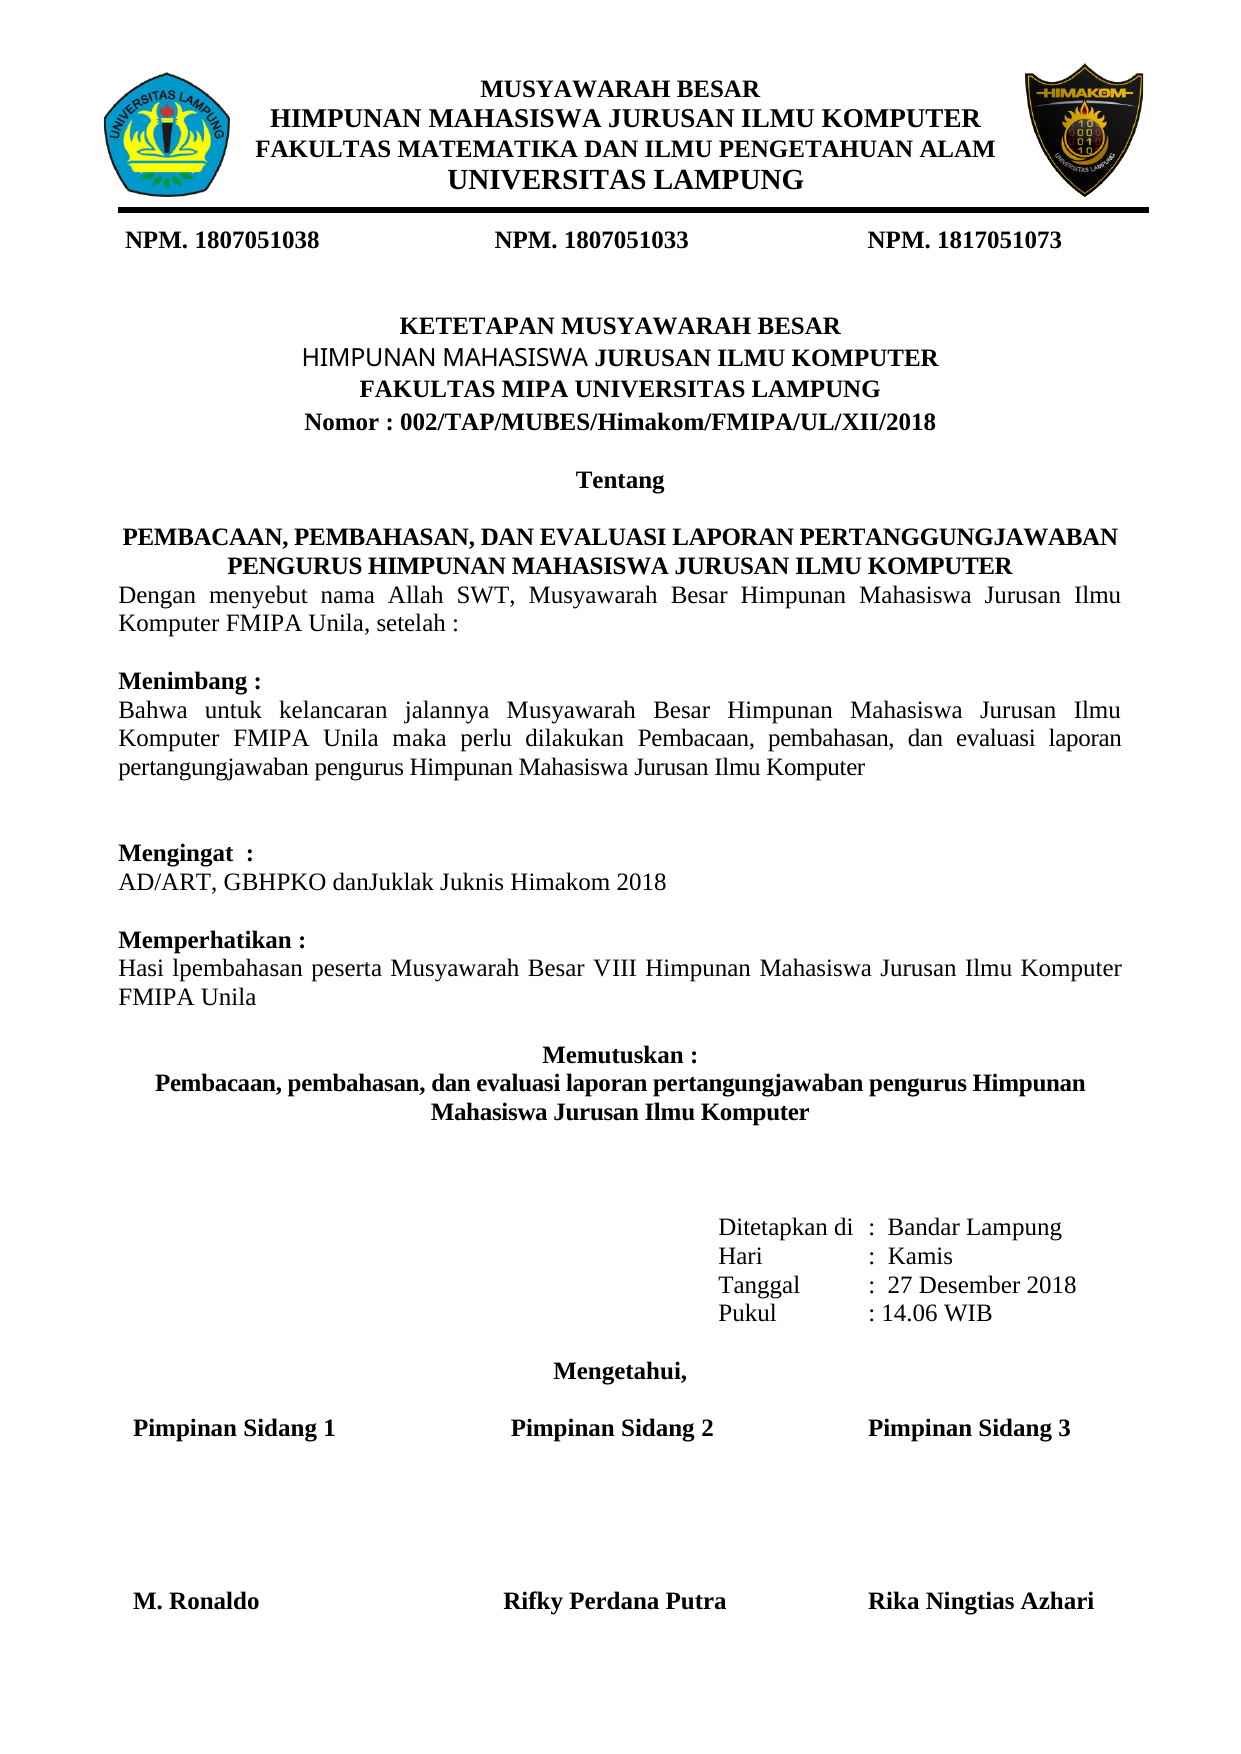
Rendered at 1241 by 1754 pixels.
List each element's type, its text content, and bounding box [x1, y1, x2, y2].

text PEMBACAAN, PEMBAHASAN, DAN EVALUASI LAPORAN PERTANGGUNGJAWABAN PENGURUS HIMPUNAN MAHASISWA JURUSAN ILMU KOMPUTER [118, 522, 1122, 580]
text Mengetahui, [118, 1356, 1122, 1385]
text Tentang [118, 465, 1122, 493]
text Hasi lpembahasan peserta Musyawarah Besar VIII Himpunan Mahasiswa Jurusan Ilmu Komputer FMIPA Unila [118, 953, 1122, 1011]
text HIMPUNAN MAHASISWA JURUSAN ILMU KOMPUTER [118, 340, 1122, 374]
table_header Pimpinan Sidang 1 Pimpinan Sidang 2 M. Ronaldo Rifky Perdana Putra NPM. 1807051038 NPM. 1807051033 [114, 225, 856, 311]
text Pembacaan, pembahasan, dan evaluasi laporan pertangungjawaban pengurus Himpunan Mahasiswa Jurusan Ilmu Komputer [118, 1068, 1122, 1126]
text Mengingat : [118, 838, 1122, 867]
table_header Pimpinan Sidang 1 Pimpinan Sidang 2 M. Ronaldo Rifky Perdana Putra NPM.1807051038 NPM.1807051033 [122, 1414, 848, 1636]
text Dengan menyebut nama Allah SWT, Musyawarah Besar Himpunan Mahasiswa Jurusan Ilmu Komputer FMIPA Unila, setelah : [118, 580, 1122, 637]
picture [103, 72, 230, 197]
text KETETAPAN MUSYAWARAH BESAR [118, 311, 1122, 340]
picture [1025, 63, 1144, 197]
table_header Pimpinan Sidang 3 Rika Ningtias Azhari NPM. 1817051073 [856, 225, 1127, 311]
text Pukul : 14.06 WIB [718, 1298, 1122, 1327]
table_header Pimpinan Sidang 3 Rika Ningtias Azhari NPM.1817051073 [848, 1414, 1118, 1636]
text Nomor : 002/TAP/MUBES/Himakom/FMIPA/UL/XII/2018 [118, 407, 1122, 436]
text Menimbang : [118, 666, 1122, 695]
text Hari : Kamis [718, 1241, 1122, 1270]
text Memutuskan : [118, 1040, 1122, 1068]
text Bahwa untuk kelancaran jalannya Musyawarah Besar Himpunan Mahasiswa Jurusan Ilmu Komputer FMIPA Unila maka perlu dilakukan Pembacaan, pembahasan, dan evaluasi laporan pertangungjawaban pengurus Himpunan Mahasiswa Jurusan Ilmu Komputer [118, 695, 1122, 781]
text AD/ART, GBHPKO danJuklak Juknis Himakom 2018 [118, 867, 1122, 896]
text Memperhatikan : [118, 925, 1122, 953]
text FAKULTAS MIPA UNIVERSITAS LAMPUNG [118, 374, 1122, 402]
text Tanggal : 27 Desember 2018 [718, 1270, 1122, 1298]
text Ditetapkan di : Bandar Lampung [718, 1212, 1122, 1241]
